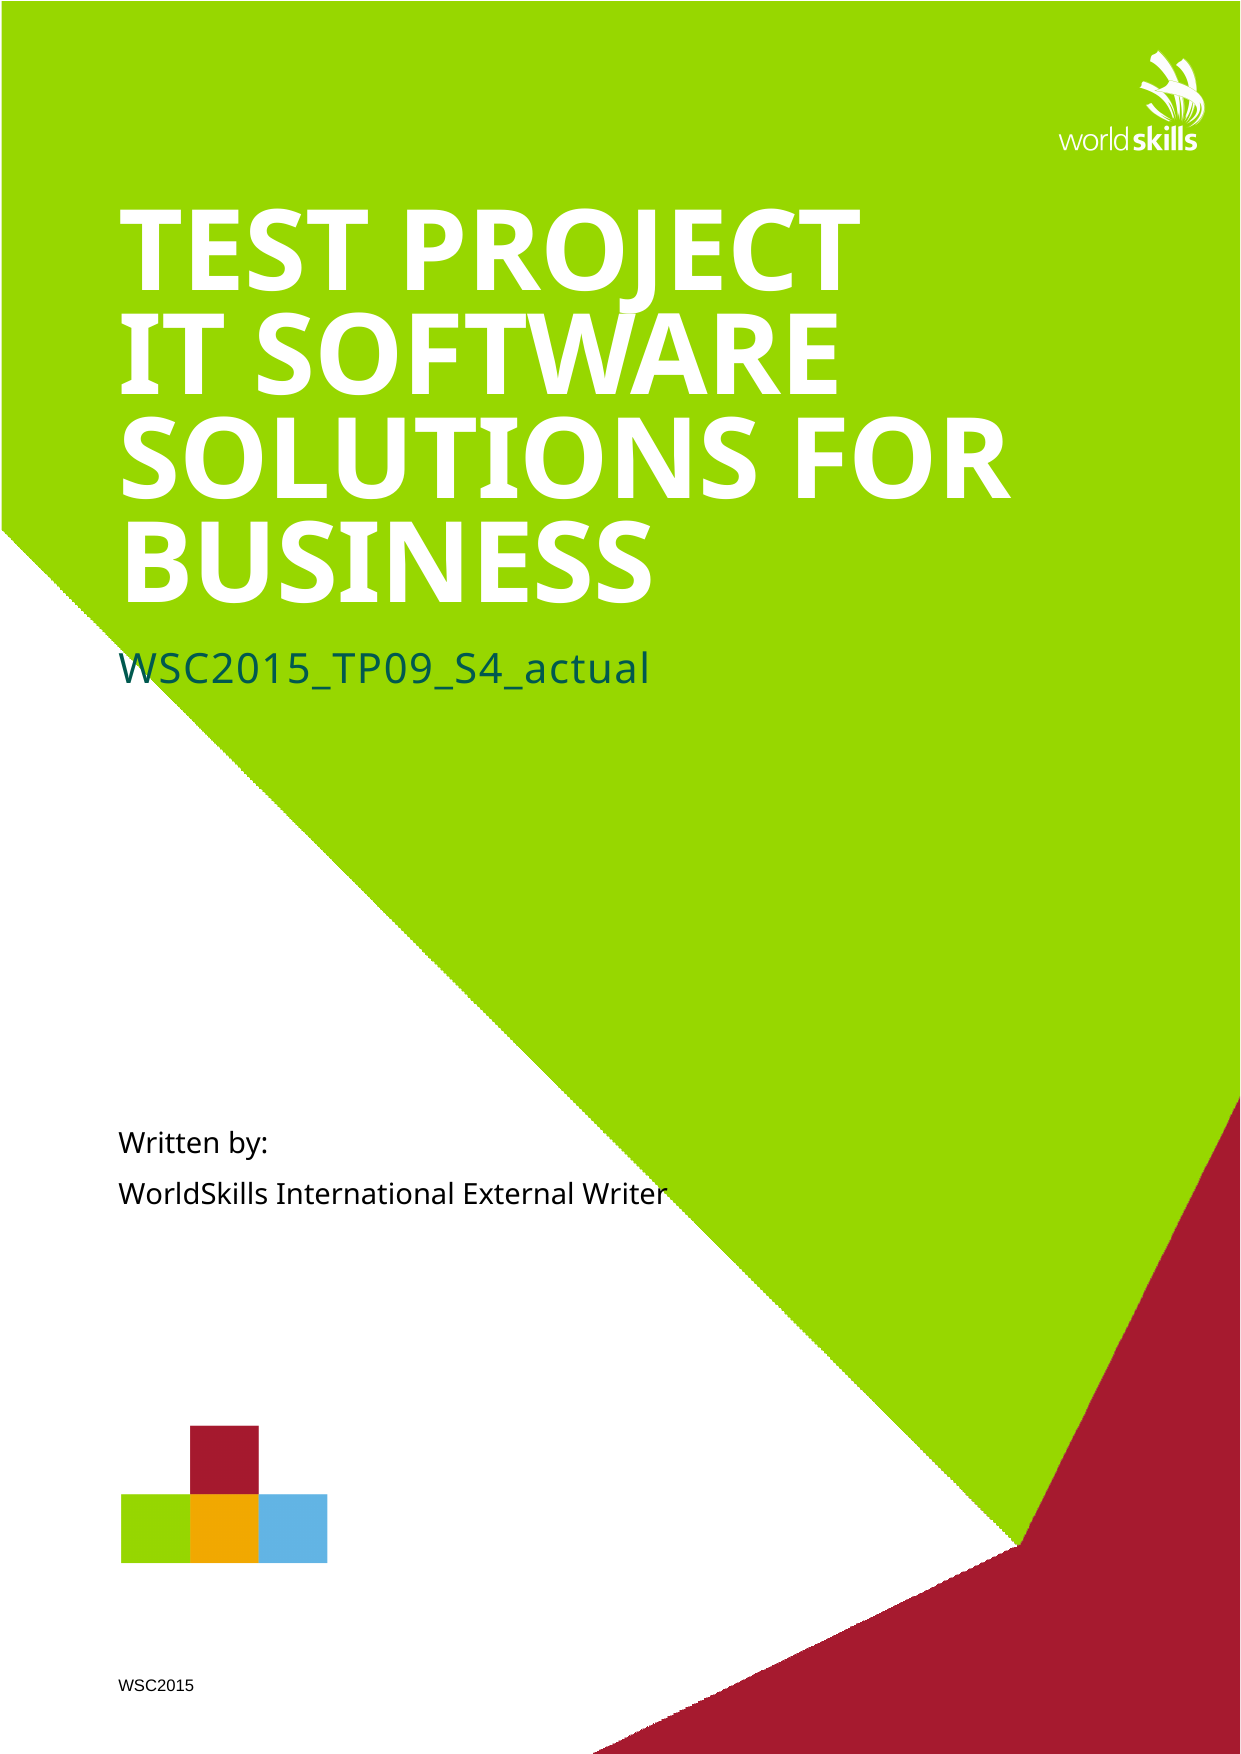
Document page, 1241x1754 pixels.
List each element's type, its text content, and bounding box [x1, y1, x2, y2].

text Written by: [118, 1122, 1122, 1162]
text WorldSkills International External Writer [118, 1173, 1122, 1213]
picture [1, 1, 1241, 1754]
title Test Project IT Software solutions for business [118, 207, 1122, 623]
subtitle WSC2015_TP09_S4_actual [118, 623, 1122, 698]
